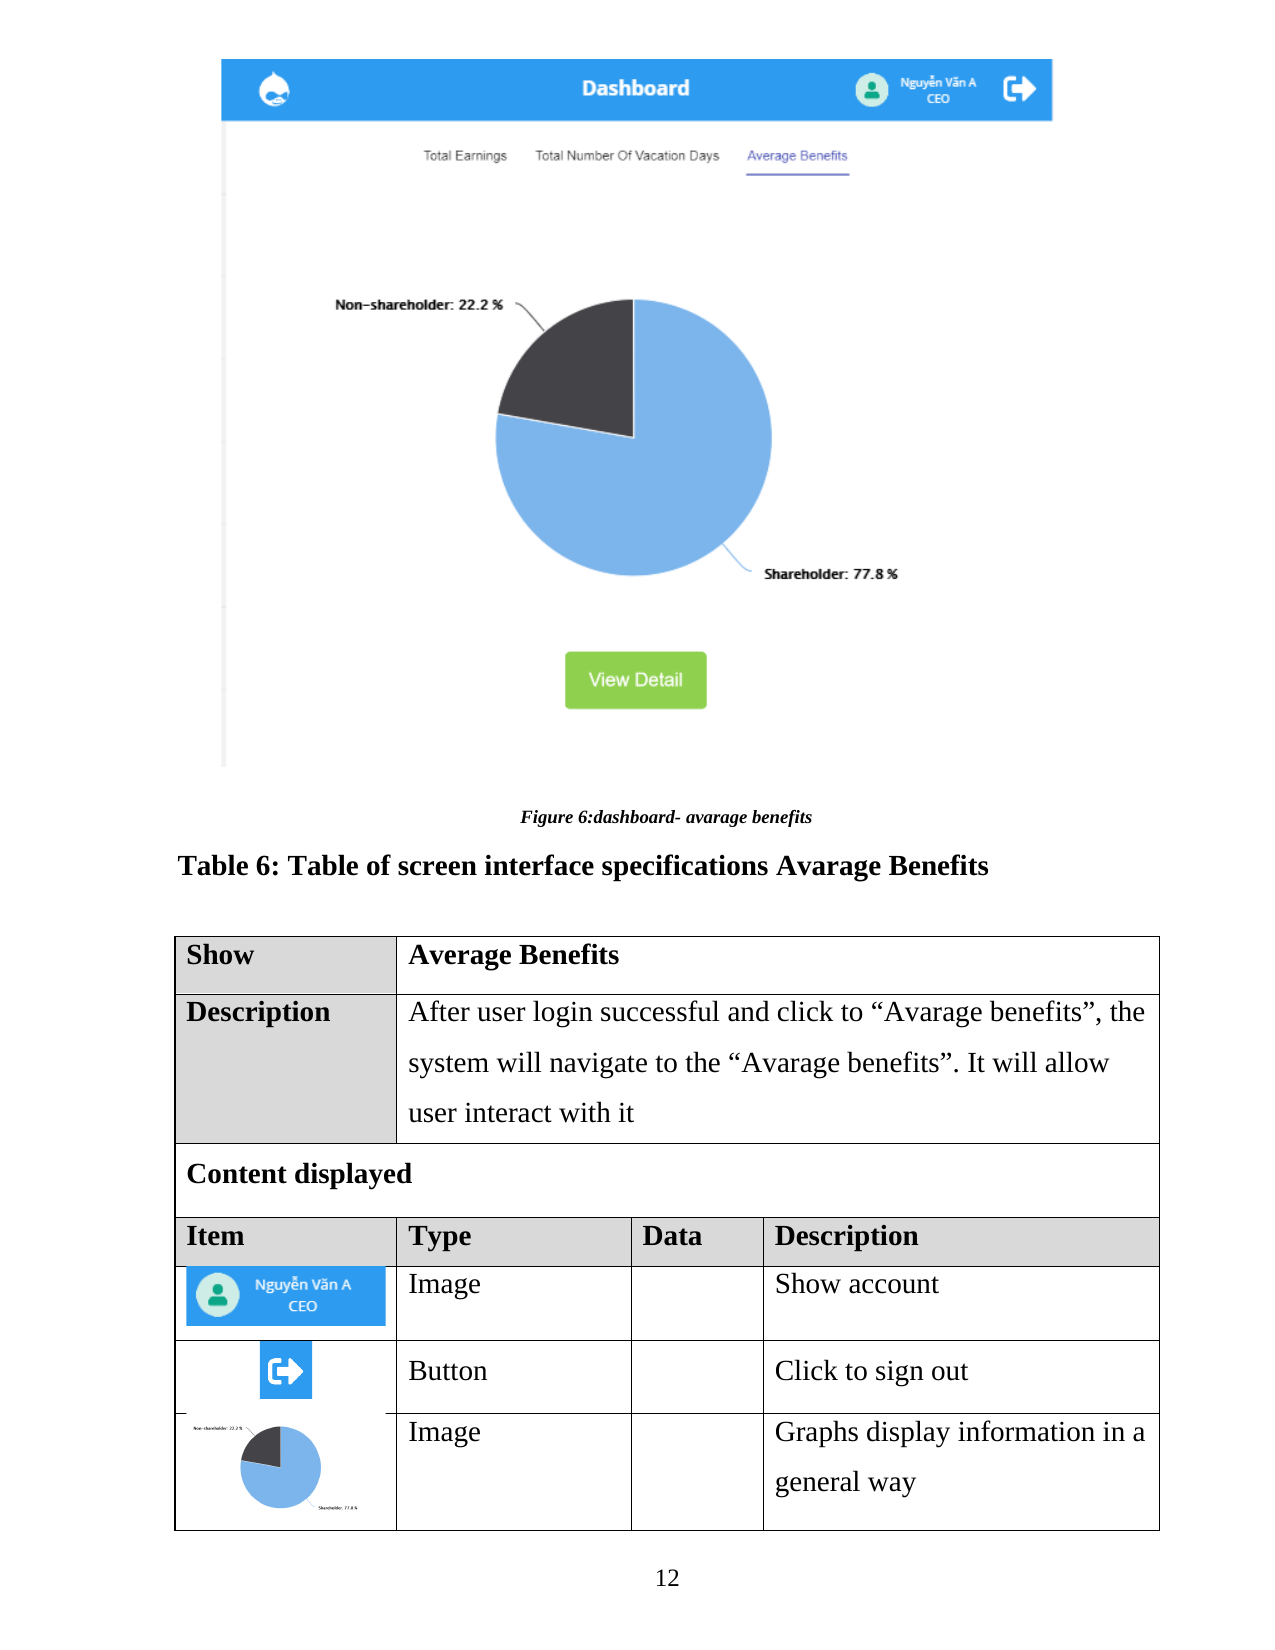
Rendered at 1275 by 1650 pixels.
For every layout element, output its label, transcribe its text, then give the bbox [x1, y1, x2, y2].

table_cell Graphs display information in a general way [764, 1414, 1159, 1530]
table_cell Click to sign out [764, 1341, 1159, 1413]
table_cell Content displayed [176, 1144, 1159, 1217]
text Table 6: Table of screen interface specifications Avarage Benefits [177, 848, 1157, 882]
table_cell Button [397, 1341, 631, 1413]
table_cell [632, 1414, 763, 1530]
table_cell [632, 1341, 763, 1413]
text Figure 6:dashboard- avarage benefits [177, 806, 1157, 827]
table_cell Show account [764, 1267, 1159, 1340]
table_cell Image [397, 1267, 631, 1340]
table_header Show [176, 937, 396, 993]
table_cell Image [397, 1414, 631, 1530]
picture [259, 1341, 313, 1399]
table_cell [176, 1341, 396, 1413]
table_cell Description [176, 995, 396, 1143]
table_cell Description [764, 1218, 1159, 1266]
table_cell [176, 1267, 396, 1340]
table_cell Item [176, 1218, 396, 1266]
table_cell Type [397, 1218, 631, 1266]
picture [221, 59, 1054, 767]
table_cell [632, 1267, 763, 1340]
picture [186, 1413, 386, 1517]
table_cell [176, 1414, 396, 1530]
picture [186, 1266, 386, 1326]
table_cell After user login successful and click to “Avarage benefits”, the system will navigate to the “Avarage benefits”. It will allow user interact with it [397, 995, 1159, 1143]
table_cell Data [632, 1218, 763, 1266]
table_header Average Benefits [397, 937, 1159, 993]
